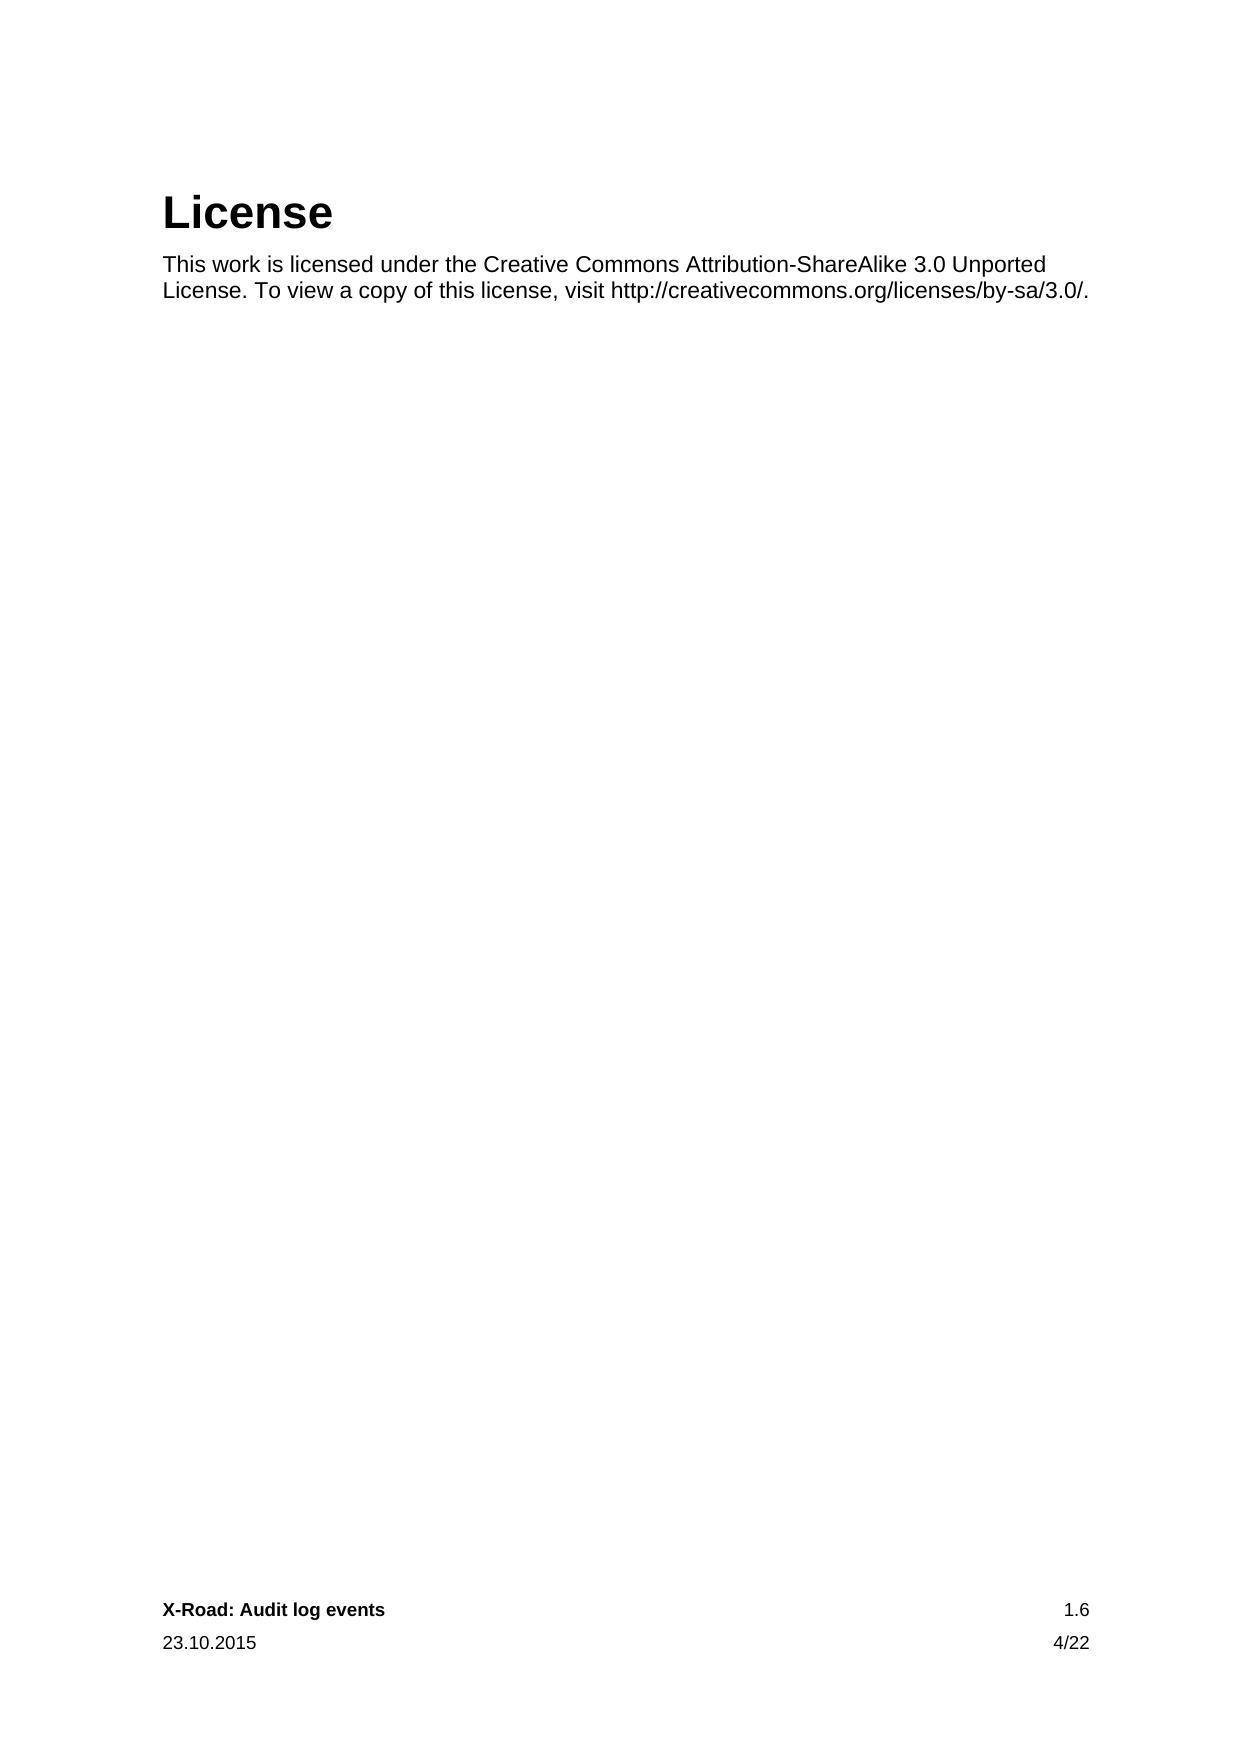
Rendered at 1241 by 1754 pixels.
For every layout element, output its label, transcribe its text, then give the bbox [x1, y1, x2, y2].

text This work is licensed under the Creative Commons Attribution-ShareAlike 3.0 Unported License. To view a copy of this license, visit http://creativecommons.org/licenses/by-sa/3.0/. [162, 251, 1092, 303]
subtitle License [162, 185, 1092, 238]
